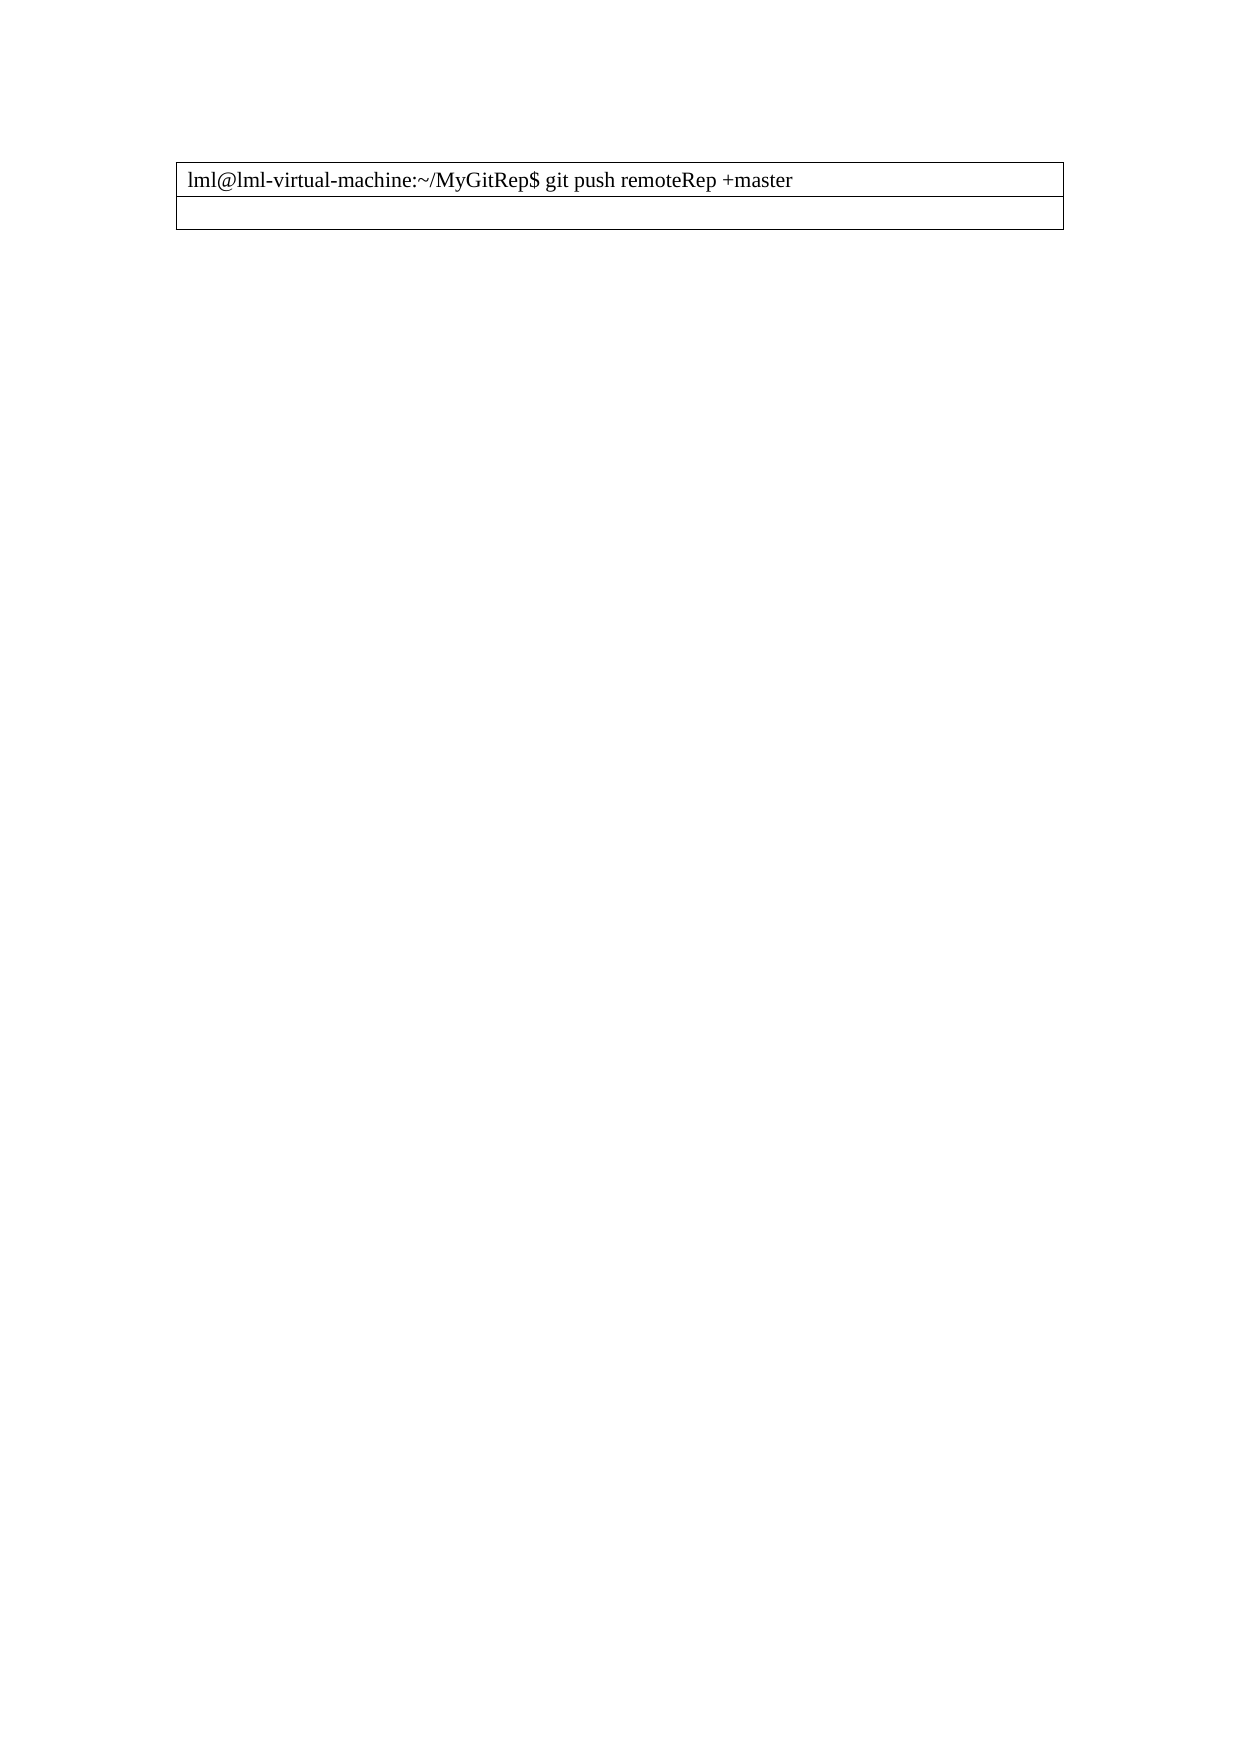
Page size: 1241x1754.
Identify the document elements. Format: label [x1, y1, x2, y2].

table_cell [177, 163, 1063, 196]
table_cell [177, 197, 1063, 229]
